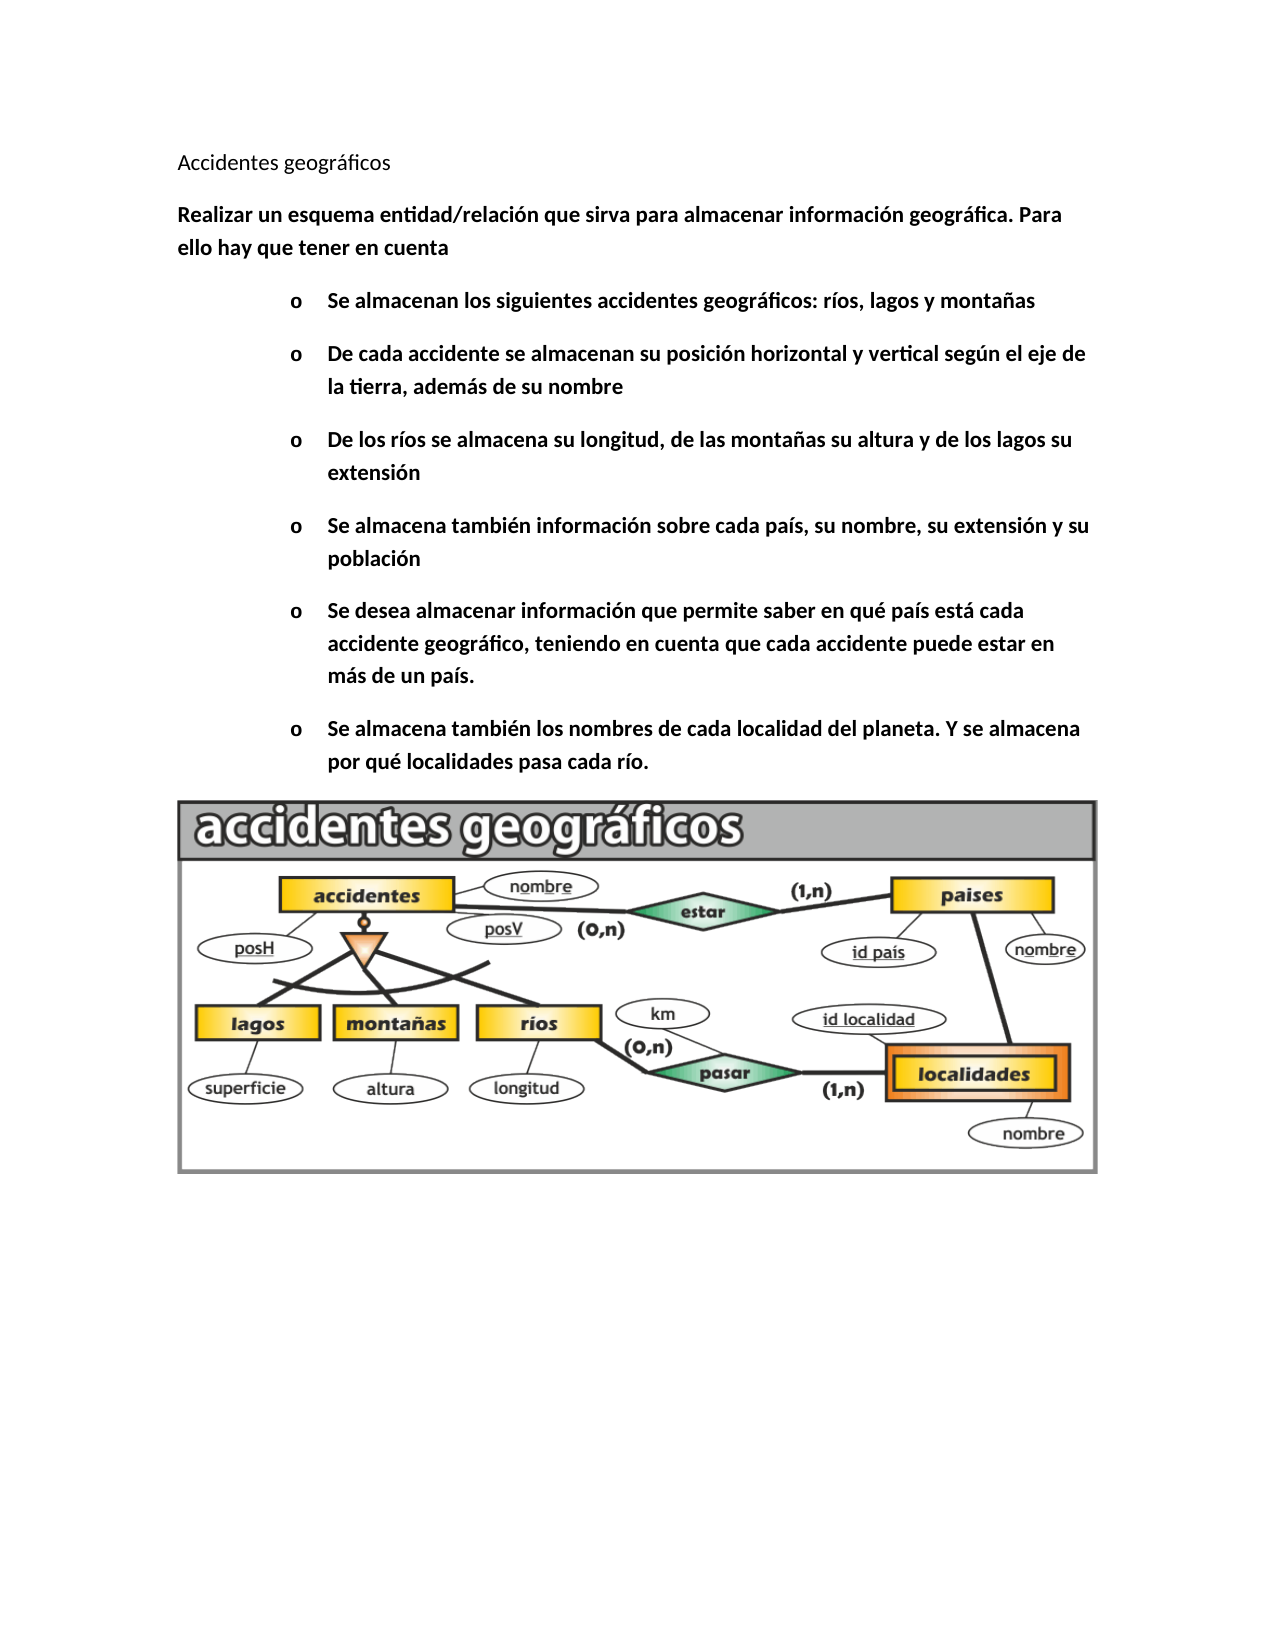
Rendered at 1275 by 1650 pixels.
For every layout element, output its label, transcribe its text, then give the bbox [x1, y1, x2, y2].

list Se desea almacenar información que permite saber en qué país está cada accidente geográfico, teniendo en cuenta que cada accidente puede estar en más de un país. [290, 597, 1098, 689]
text Realizar un esquema entidad/relación que sirva para almacenar información geográfica. Para ello hay que tener en cuenta [177, 201, 1098, 261]
list Se almacena también información sobre cada país, su nombre, su extensión y su población [290, 511, 1098, 572]
list Se almacena también los nombres de cada localidad del planeta. Y se almacena por qué localidades pasa cada río. [290, 714, 1098, 775]
list De cada accidente se almacenan su posición horizontal y vertical según el eje de la tierra, además de su nombre [290, 339, 1098, 400]
list De los ríos se almacena su longitud, de las montañas su altura y de los lagos su extensión [290, 425, 1098, 486]
picture [177, 800, 1098, 1174]
text Accidentes geográficos [177, 148, 1098, 176]
list Se almacenan los siguientes accidentes geográficos: ríos, lagos y montañas [290, 286, 1098, 314]
